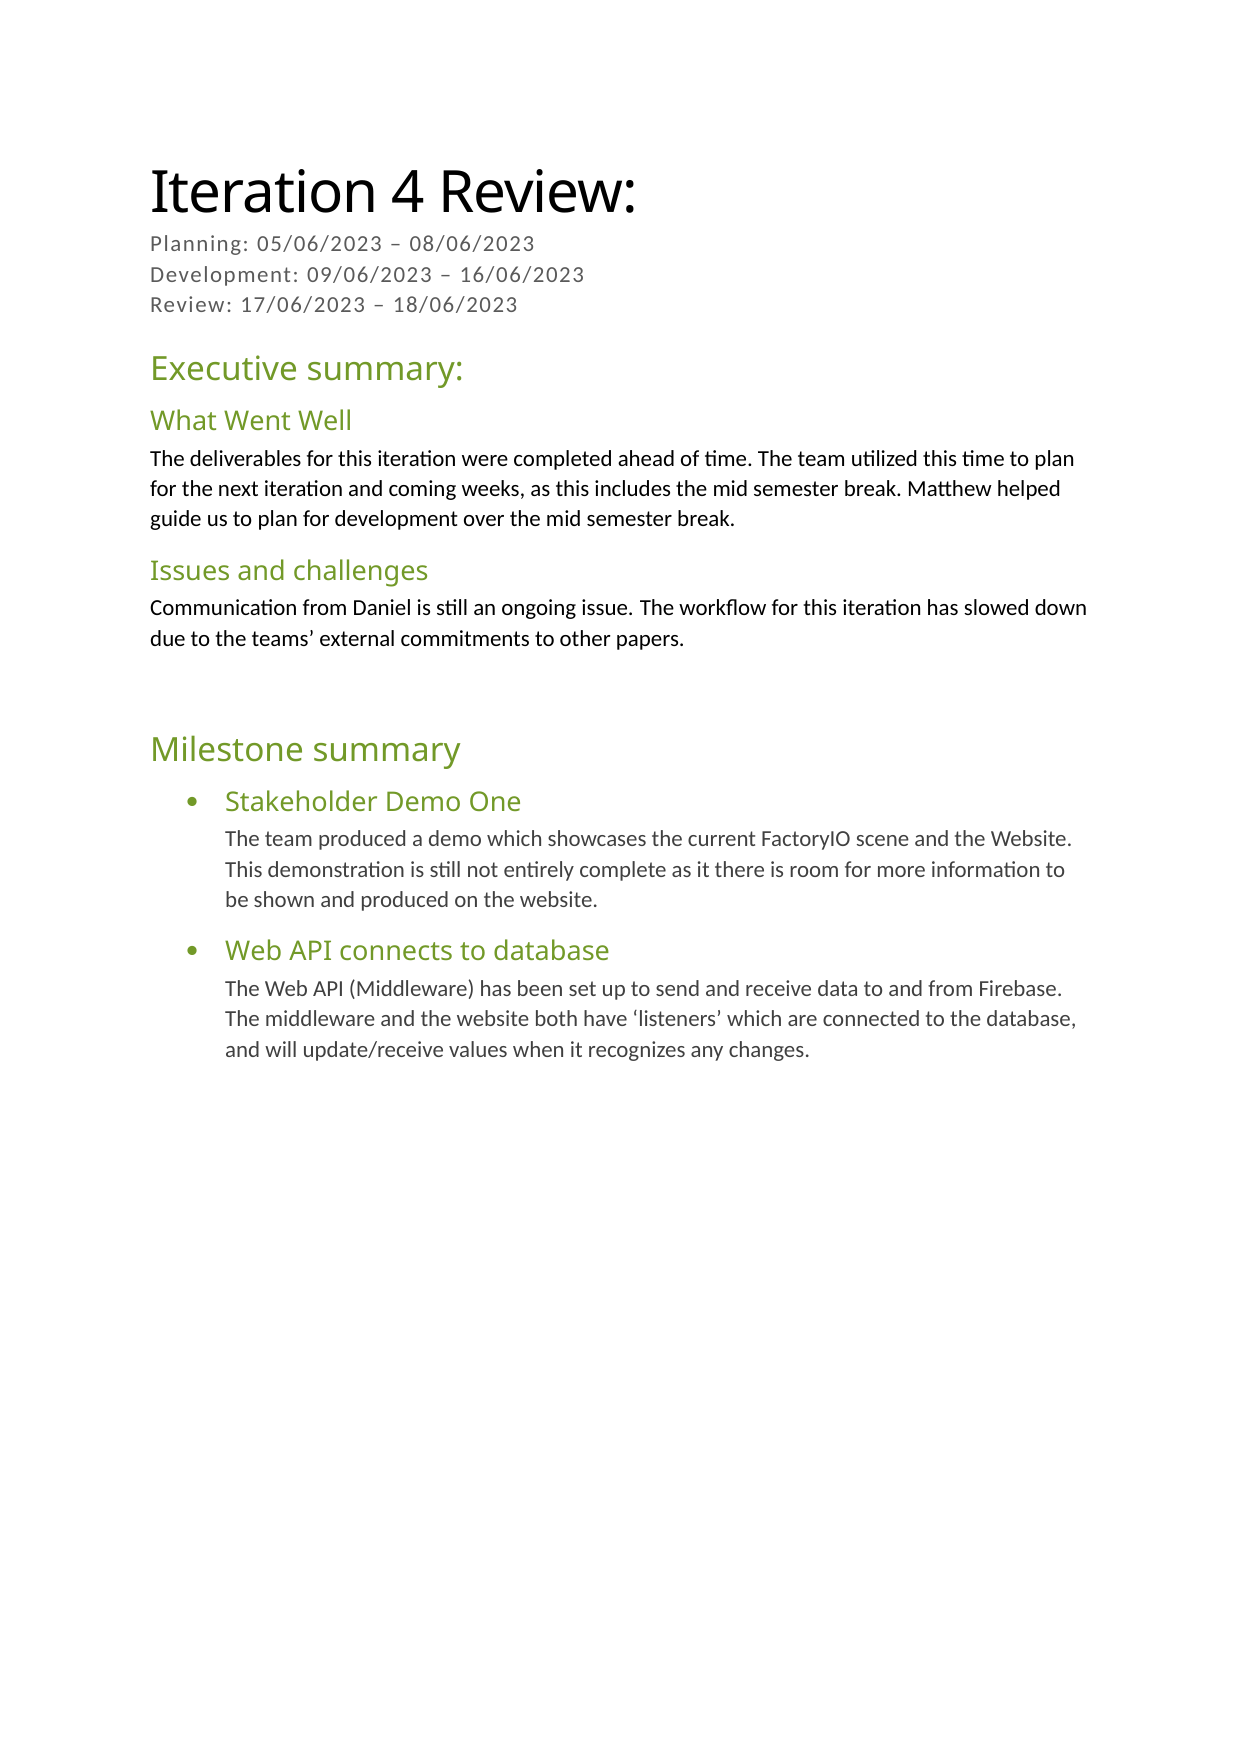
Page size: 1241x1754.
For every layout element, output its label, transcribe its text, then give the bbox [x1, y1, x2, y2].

subtitle What Went Well [150, 401, 1090, 438]
subtitle Web API connects to database [187, 932, 1090, 969]
list The team produced a demo which showcases the current FactoryIO scene and the Website. This demonstration is still not entirely complete as it there is room for more information to be shown and produced on the website. [225, 824, 1090, 913]
subtitle Stakeholder Demo One [187, 782, 1090, 819]
subtitle Issues and challenges [150, 551, 1090, 588]
title Iteration 4 Review: [150, 150, 1090, 229]
list The Web API (Middleware) has been set up to send and receive data to and from Firebase. The middleware and the website both have ‘listeners’ which are connected to the database, and will update/receive values when it recognizes any changes. [225, 974, 1090, 1063]
subtitle Executive summary: [150, 345, 1090, 391]
subtitle Milestone summary [150, 726, 1090, 771]
subtitle Planning: 05/06/2023 – 08/06/2023 Development: 09/06/2023 – 16/06/2023 Review: 17/06/2023 – 18/06/2023 [150, 229, 1090, 318]
text The deliverables for this iteration were completed ahead of time. The team utilized this time to plan for the next iteration and coming weeks, as this includes the mid semester break. Matthew helped guide us to plan for development over the mid semester break. [150, 444, 1090, 532]
text Communication from Daniel is still an ongoing issue. The workflow for this iteration has slowed down due to the teams’ external commitments to other papers. [150, 593, 1090, 652]
